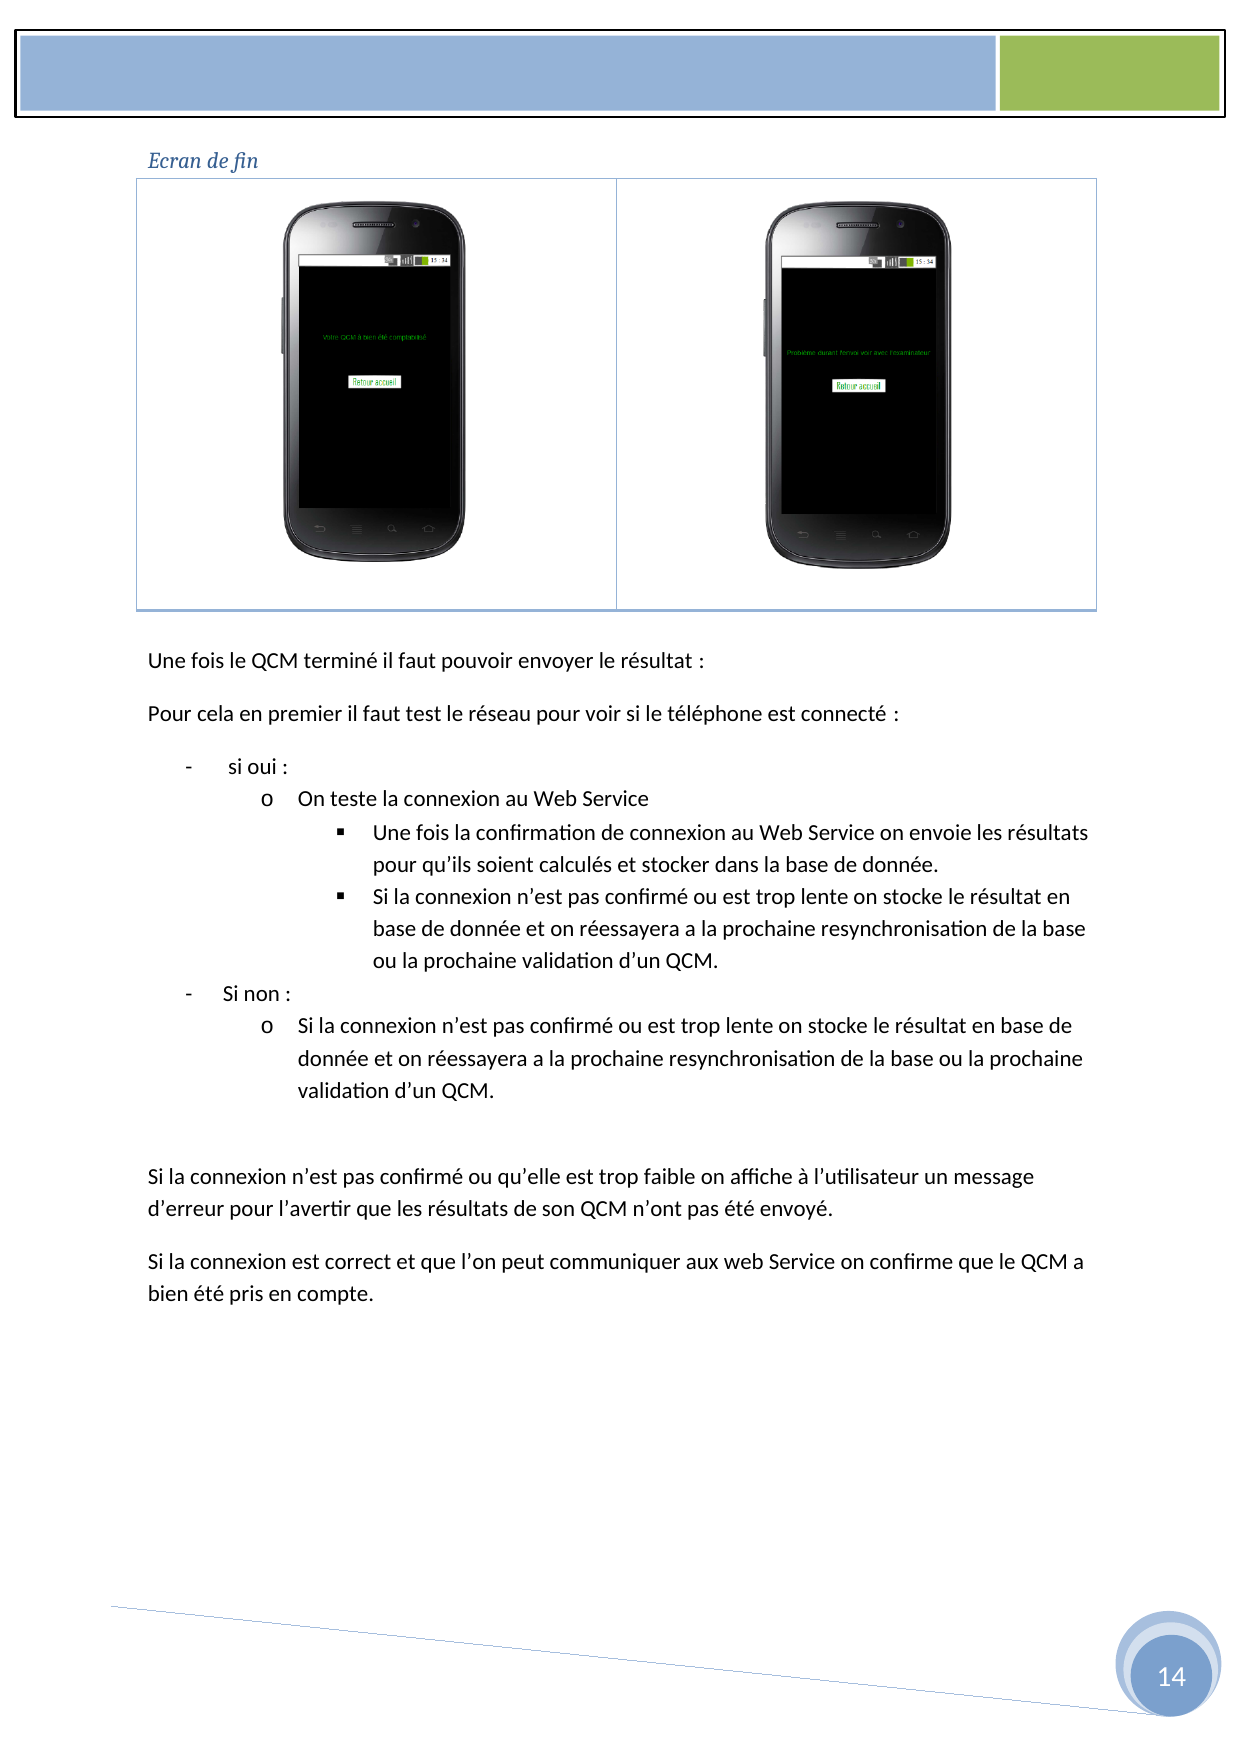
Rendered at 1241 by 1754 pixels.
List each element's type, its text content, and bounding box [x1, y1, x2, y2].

list On teste la connexion au Web Service [260, 784, 1093, 813]
table_header [617, 179, 1096, 609]
table_header [137, 179, 616, 609]
picture [147, 183, 596, 601]
list Une fois la confirmation de connexion au Web Service on envoie les résultats pour qu’ils soient calculés et stocker dans la base de donnée. [335, 818, 1093, 878]
list Si la connexion n’est pas confirmé ou est trop lente on stocke le résultat en base de donnée et on réessayera a la prochaine resynchronisation de la base ou la prochaine validation d’un QCM. [260, 1011, 1093, 1104]
text Une fois le QCM terminé il faut pouvoir envoyer le résultat : [148, 646, 1093, 674]
text Si la connexion n’est pas confirmé ou qu’elle est trop faible on affiche à l’utilisateur un message d’erreur pour l’avertir que les résultats de son QCM n’ont pas été envoyé. [148, 1162, 1093, 1222]
subtitle Ecran de fin [148, 148, 1093, 174]
picture [627, 183, 1084, 609]
list Si non : [185, 979, 1093, 1007]
text Pour cela en premier il faut test le réseau pour voir si le téléphone est connecté : [148, 699, 1093, 727]
text Si la connexion est correct et que l’on peut communiquer aux web Service on confirme que le QCM a bien été pris en compte. [148, 1247, 1093, 1307]
list Si la connexion n’est pas confirmé ou est trop lente on stocke le résultat en base de donnée et on réessayera a la prochaine resynchronisation de la base ou la prochaine validation d’un QCM. [335, 882, 1093, 975]
list si oui : [185, 752, 1093, 780]
